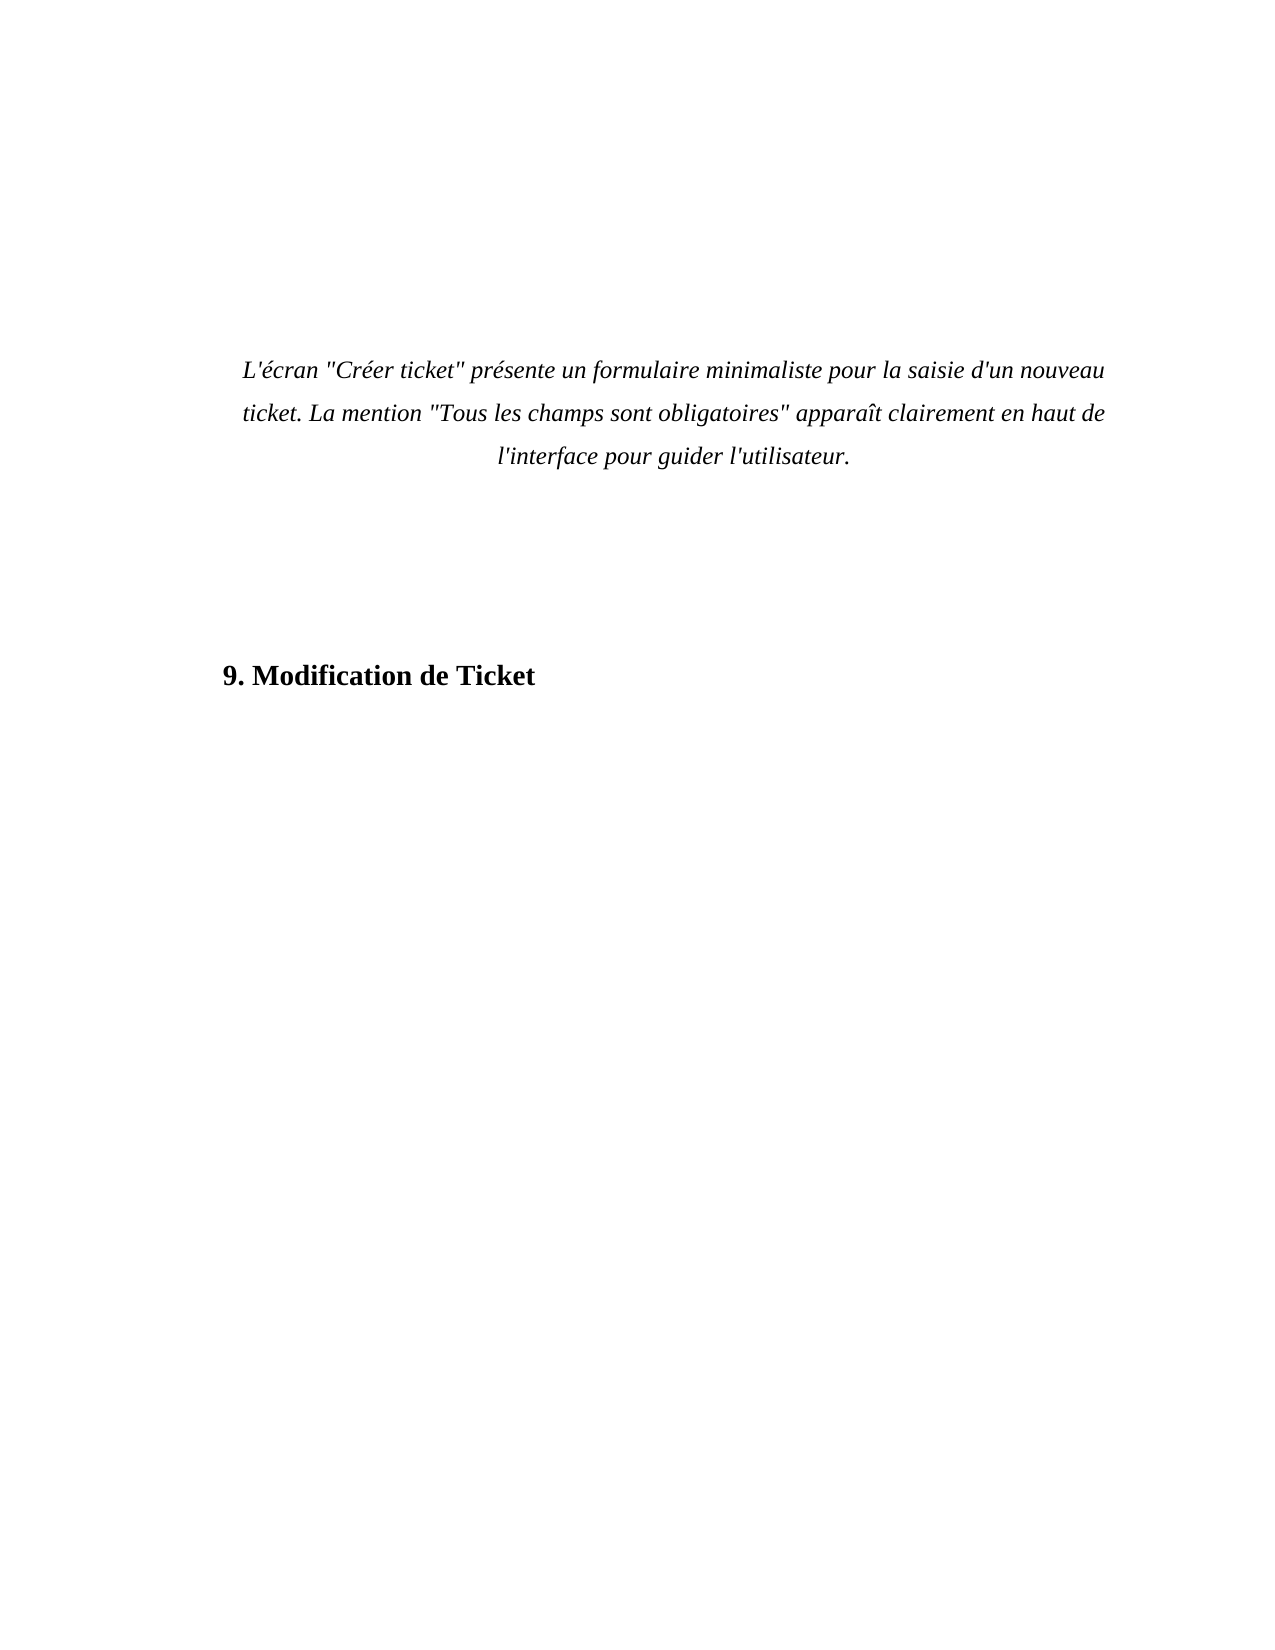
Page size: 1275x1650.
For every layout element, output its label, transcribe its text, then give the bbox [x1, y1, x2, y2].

text L'écran "Créer ticket" présente un formulaire minimaliste pour la saisie d'un nouveau ticket. La mention "Tous les champs sont obligatoires" apparaît clairement en haut de l'interface pour guider l'utilisateur. [223, 355, 1127, 470]
text 9. Modification de Ticket [223, 658, 1127, 692]
